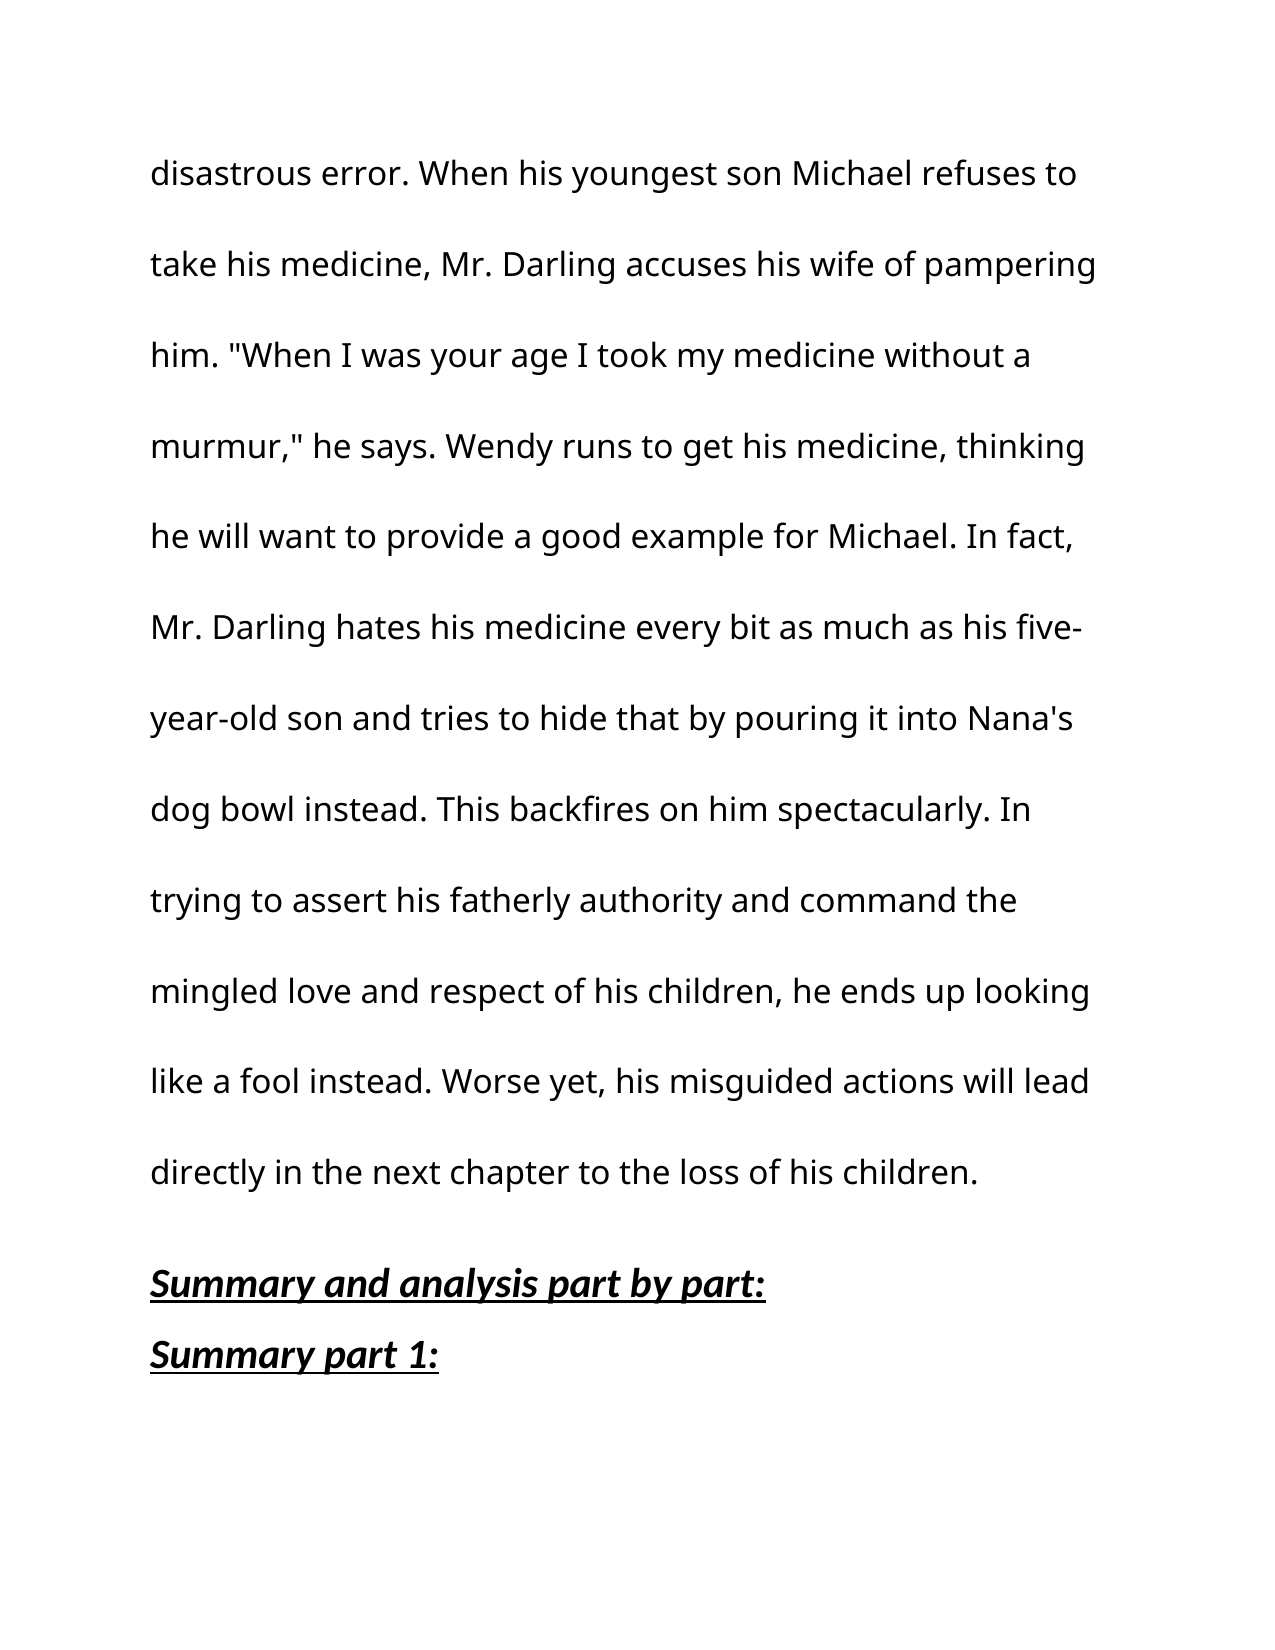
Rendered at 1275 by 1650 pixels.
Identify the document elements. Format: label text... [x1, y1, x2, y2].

text Summary part 1: [150, 1328, 1125, 1379]
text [150, 150, 1125, 1194]
text Summary and analysis part by part: [150, 1257, 1125, 1307]
